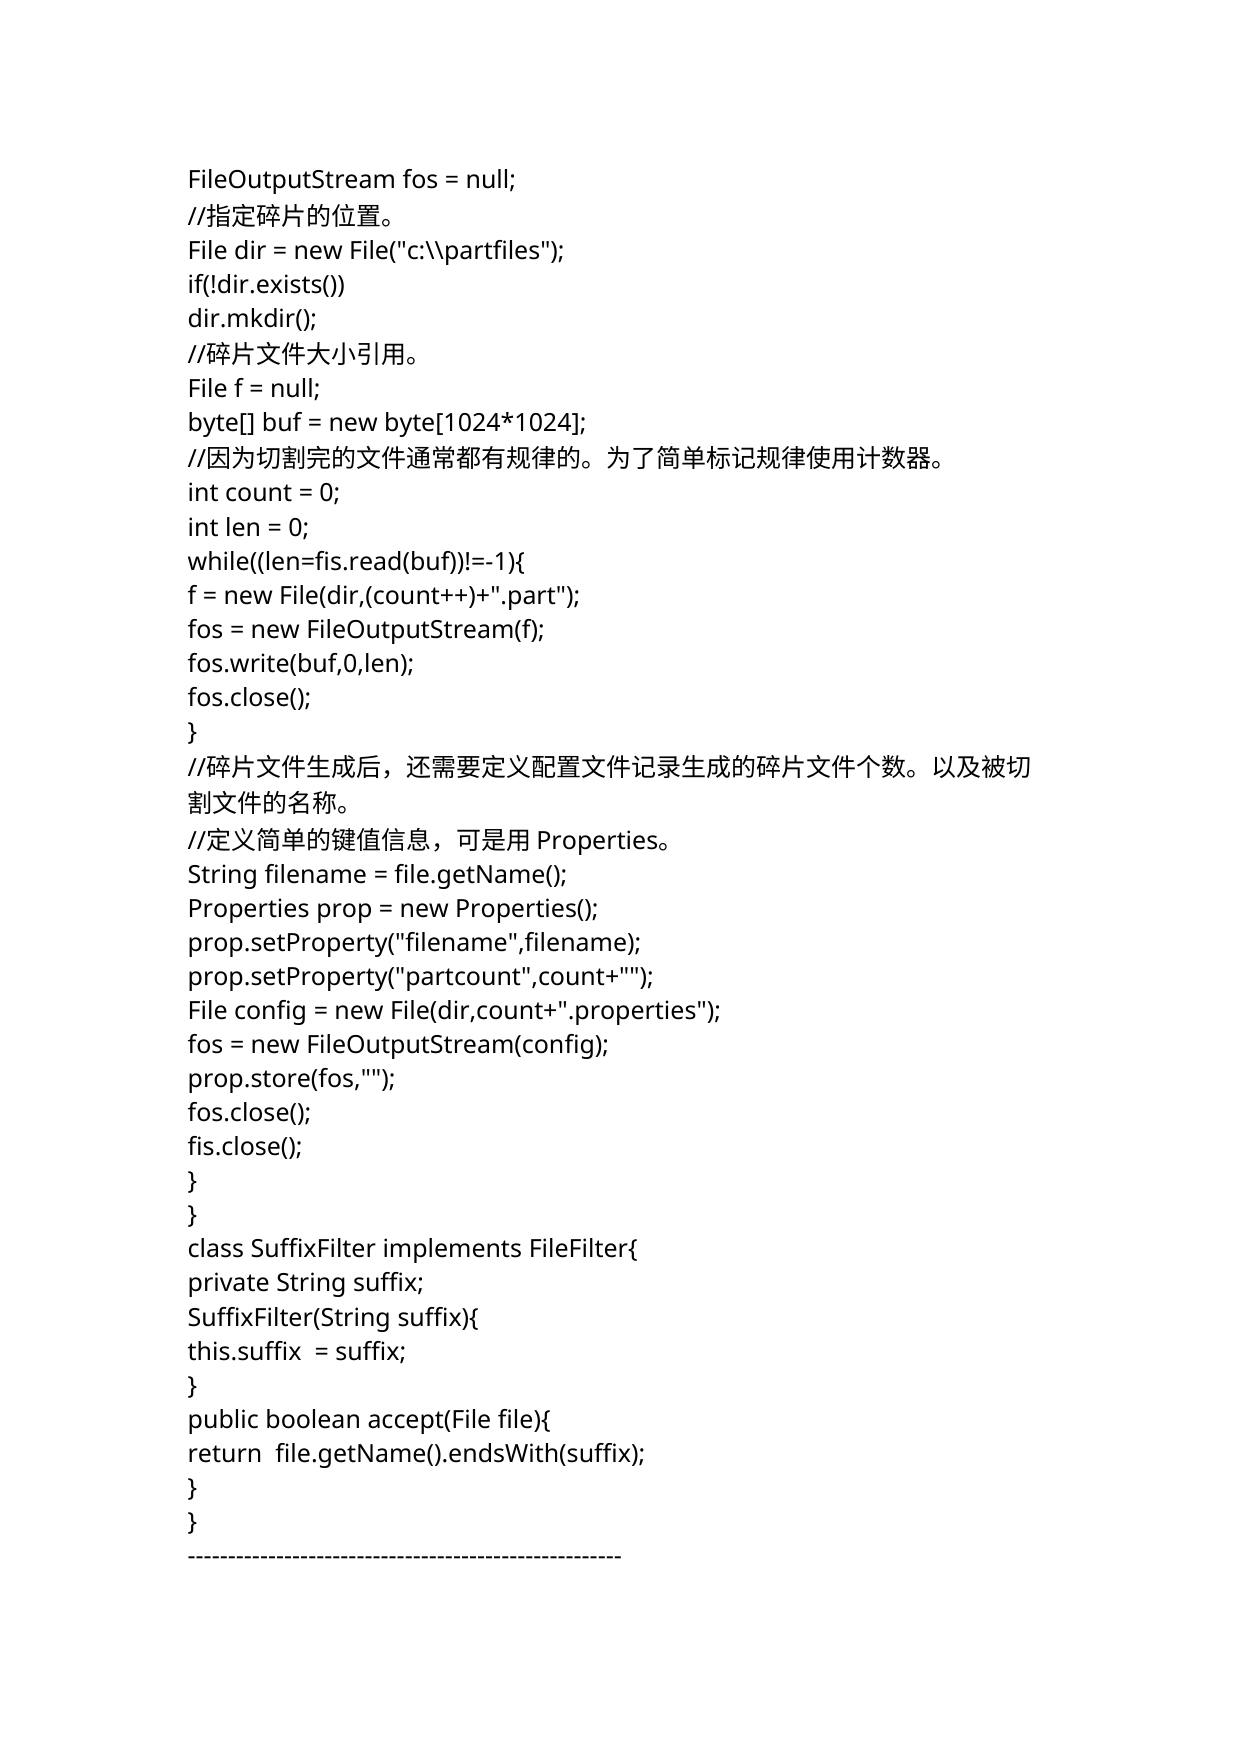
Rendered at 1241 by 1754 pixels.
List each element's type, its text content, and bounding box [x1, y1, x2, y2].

text } [187, 713, 1053, 748]
text } [187, 1367, 1053, 1401]
text f = new File(dir,(count++)+".part"); [187, 577, 1053, 611]
text } [187, 1197, 1053, 1231]
text private String suffix; [187, 1265, 1053, 1299]
text //因为切割完的文件通常都有规律的。为了简单标记规律使用计数器。 [187, 439, 1053, 475]
text fos.close(); [187, 679, 1053, 713]
text //碎片文件生成后，还需要定义配置文件记录生成的碎片文件个数。以及被切割文件的名称。 [187, 748, 1053, 820]
text dir.mkdir(); [187, 300, 1053, 334]
text fos.close(); [187, 1095, 1053, 1129]
text File f = null; [187, 371, 1053, 405]
text prop.setProperty("partcount",count+""); [187, 958, 1053, 993]
text public boolean accept(File file){ [187, 1401, 1053, 1435]
text int count = 0; [187, 475, 1053, 509]
text ------------------------------------------------------ [187, 1538, 1053, 1572]
text //指定碎片的位置。 [187, 196, 1053, 232]
text } [187, 1469, 1053, 1503]
text return file.getName().endsWith(suffix); [187, 1435, 1053, 1469]
text this.suffix = suffix; [187, 1333, 1053, 1367]
text File config = new File(dir,count+".properties"); [187, 993, 1053, 1027]
text } [187, 1163, 1053, 1197]
text class SuffixFilter implements FileFilter{ [187, 1231, 1053, 1265]
text } [187, 1503, 1053, 1538]
text fos = new FileOutputStream(f); [187, 611, 1053, 645]
text if(!dir.exists()) [187, 266, 1053, 300]
text prop.store(fos,""); [187, 1061, 1053, 1095]
text fos.write(buf,0,len); [187, 645, 1053, 679]
text fos = new FileOutputStream(config); [187, 1027, 1053, 1061]
text fis.close(); [187, 1129, 1053, 1163]
text SuffixFilter(String suffix){ [187, 1299, 1053, 1333]
text while((len=fis.read(buf))!=-1){ [187, 543, 1053, 577]
text Properties prop = new Properties(); [187, 890, 1053, 924]
text prop.setProperty("filename",filename); [187, 924, 1053, 958]
text String filename = file.getName(); [187, 856, 1053, 890]
text FileOutputStream fos = null; [187, 162, 1053, 196]
text //定义简单的键值信息，可是用Properties。 [187, 820, 1053, 856]
text byte[] buf = new byte[1024*1024]; [187, 405, 1053, 439]
text int len = 0; [187, 509, 1053, 543]
text //碎片文件大小引用。 [187, 334, 1053, 371]
text File dir = new File("c:\\partfiles"); [187, 232, 1053, 266]
